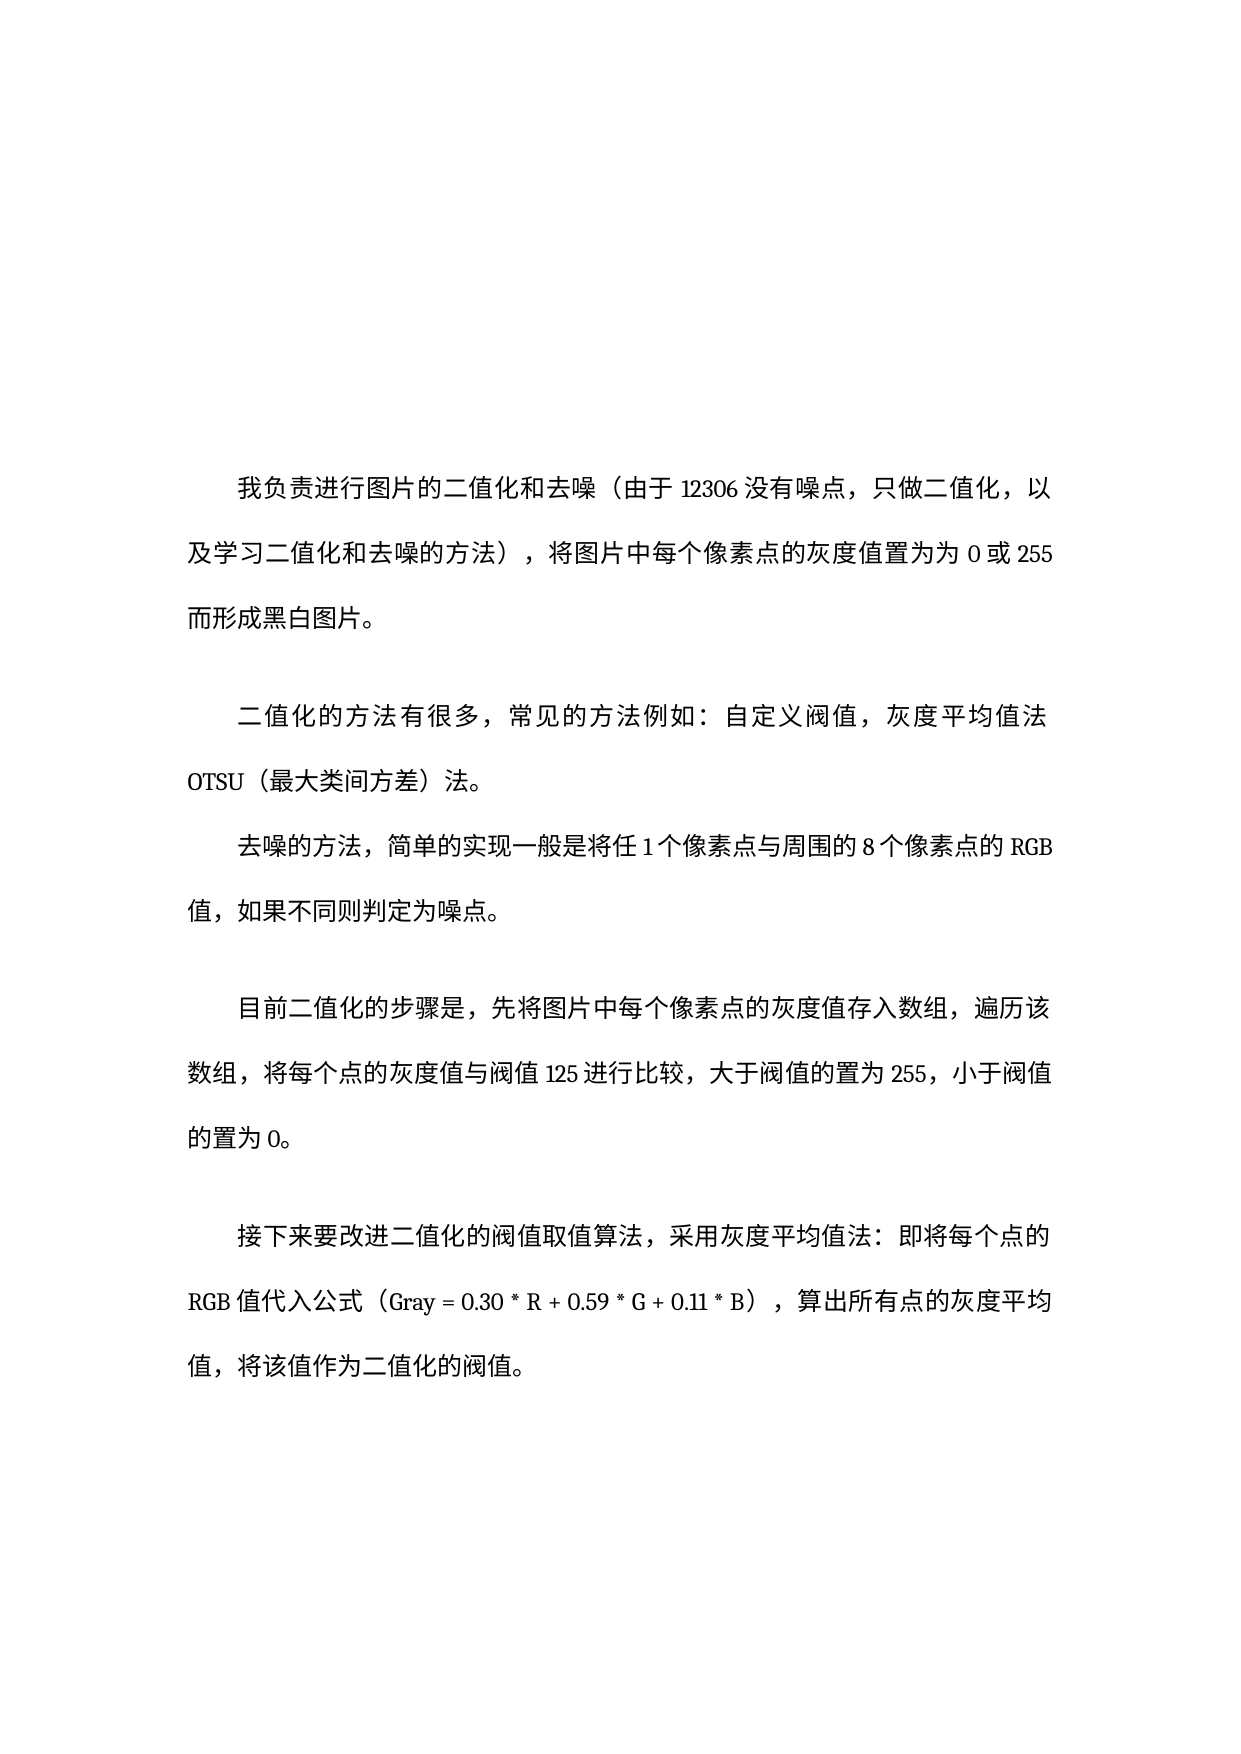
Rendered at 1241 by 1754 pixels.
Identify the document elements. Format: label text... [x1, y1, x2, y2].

text 去噪的方法，简单的实现一般是将任1个像素点与周围的8个像素点的RGB值，如果不同则判定为噪点。 [187, 812, 1053, 942]
text 我负责进行图片的二值化和去噪（由于12306没有噪点，只做二值化，以及学习二值化和去噪的方法），将图片中每个像素点的灰度值置为为0或255而形成黑白图片。 [187, 454, 1053, 649]
text 接下来要改进二值化的阀值取值算法，采用灰度平均值法：即将每个点的RGB值代入公式（Gray = 0.30 * R + 0.59 * G + 0.11 * B），算出所有点的灰度平均值，将该值作为二值化的阀值。 [187, 1202, 1053, 1397]
text 目前二值化的步骤是，先将图片中每个像素点的灰度值存入数组，遍历该数组，将每个点的灰度值与阀值125进行比较，大于阀值的置为255，小于阀值的置为0。 [187, 974, 1053, 1169]
text 二值化的方法有很多，常见的方法例如：自定义阀值，灰度平均值法，OTSU（最大类间方差）法。 [187, 682, 1053, 812]
